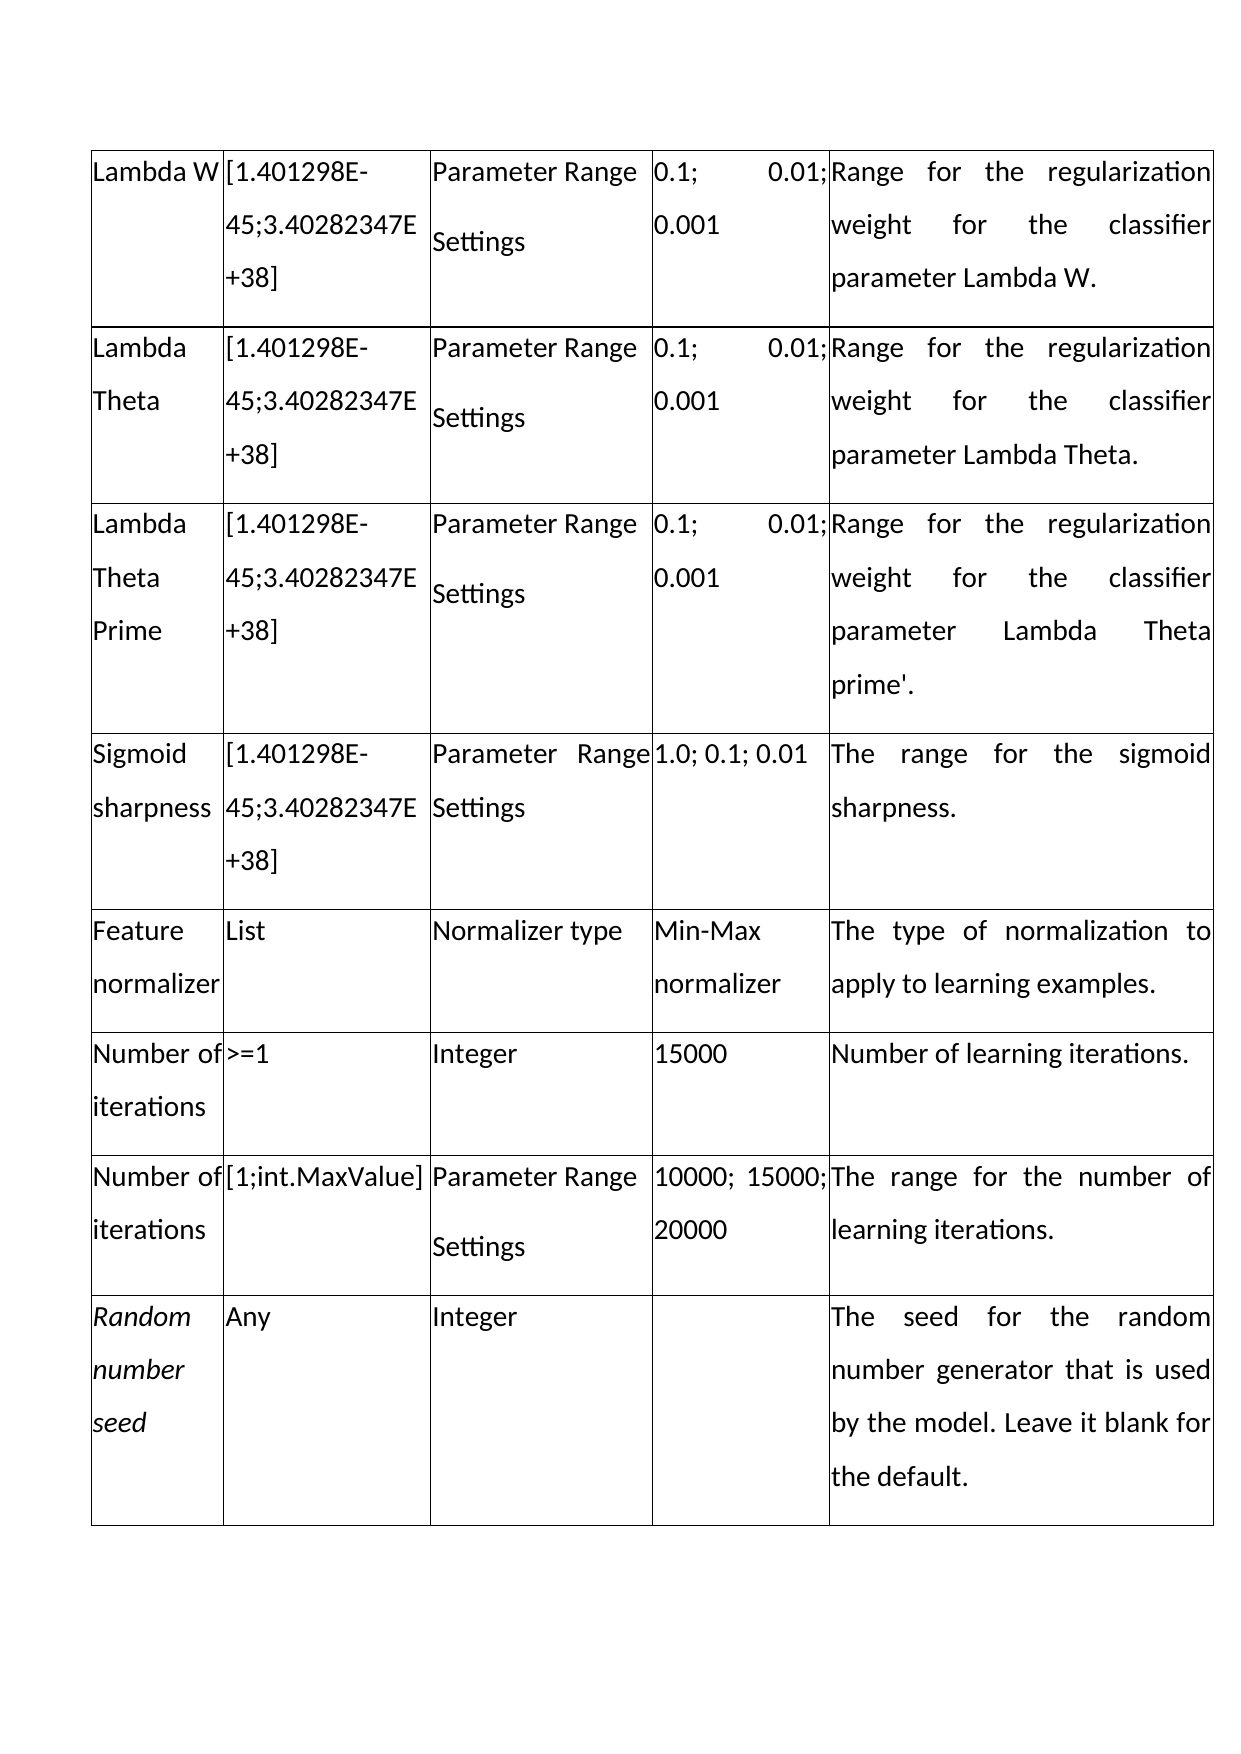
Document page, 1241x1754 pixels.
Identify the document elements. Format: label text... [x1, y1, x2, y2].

table_cell >=1 [224, 1033, 430, 1155]
table_cell Lambda Theta [92, 328, 223, 503]
table_cell [1;int.MaxValue] [224, 1156, 430, 1295]
table_cell Normalizer type [431, 910, 652, 1032]
table_header Range for the regularization weight for the classifier parameter Lambda W. [830, 151, 1213, 326]
table_cell Any [224, 1296, 430, 1525]
table_cell Integer [431, 1033, 652, 1155]
table_cell The seed for the random number generator that is used by the model. Leave it blank for the default. [830, 1296, 1213, 1525]
table_cell Integer [431, 1296, 652, 1525]
table_cell 1.0; 0.1; 0.01 [653, 734, 829, 909]
table_cell Parameter Range Settings [431, 734, 652, 909]
table_cell List [224, 910, 430, 1032]
table_cell 0.1; 0.01; 0.001 [653, 504, 829, 733]
table_cell Feature normalizer [92, 910, 223, 1032]
table_cell Range for the regularization weight for the classifier parameter Lambda Theta prime'. [830, 504, 1213, 733]
table_cell The range for the number of learning iterations. [830, 1156, 1213, 1295]
table_cell Number of iterations [92, 1156, 223, 1295]
table_cell Min-Max normalizer [653, 910, 829, 1032]
table_cell Range for the regularization weight for the classifier parameter Lambda Theta. [830, 328, 1213, 503]
table_cell Lambda Theta Prime [92, 504, 223, 733]
table_cell [653, 1296, 829, 1525]
table_cell The range for the sigmoid sharpness. [830, 734, 1213, 909]
table_header [1.401298E-45;3.40282347E+38] [224, 151, 430, 326]
table_cell 10000; 15000; 20000 [653, 1156, 829, 1295]
table_cell Number of iterations [92, 1033, 223, 1155]
table_cell Number of learning iterations. [830, 1033, 1213, 1155]
table_header Lambda W [92, 151, 223, 326]
table_cell [1.401298E-45;3.40282347E+38] [224, 734, 430, 909]
table_header Parameter Range Settings [431, 151, 652, 326]
table_cell Parameter Range Settings [431, 504, 652, 733]
table_cell 0.1; 0.01; 0.001 [653, 328, 829, 503]
table_cell Parameter Range Settings [431, 1156, 652, 1295]
table_cell 15000 [653, 1033, 829, 1155]
table_cell [1.401298E-45;3.40282347E+38] [224, 504, 430, 733]
table_cell Sigmoid sharpness [92, 734, 223, 909]
table_cell The type of normalization to apply to learning examples. [830, 910, 1213, 1032]
table_cell Parameter Range Settings [431, 328, 652, 503]
table_cell [1.401298E-45;3.40282347E+38] [224, 328, 430, 503]
table_cell Random number seed [92, 1296, 223, 1525]
table_header 0.1; 0.01; 0.001 [653, 151, 829, 326]
